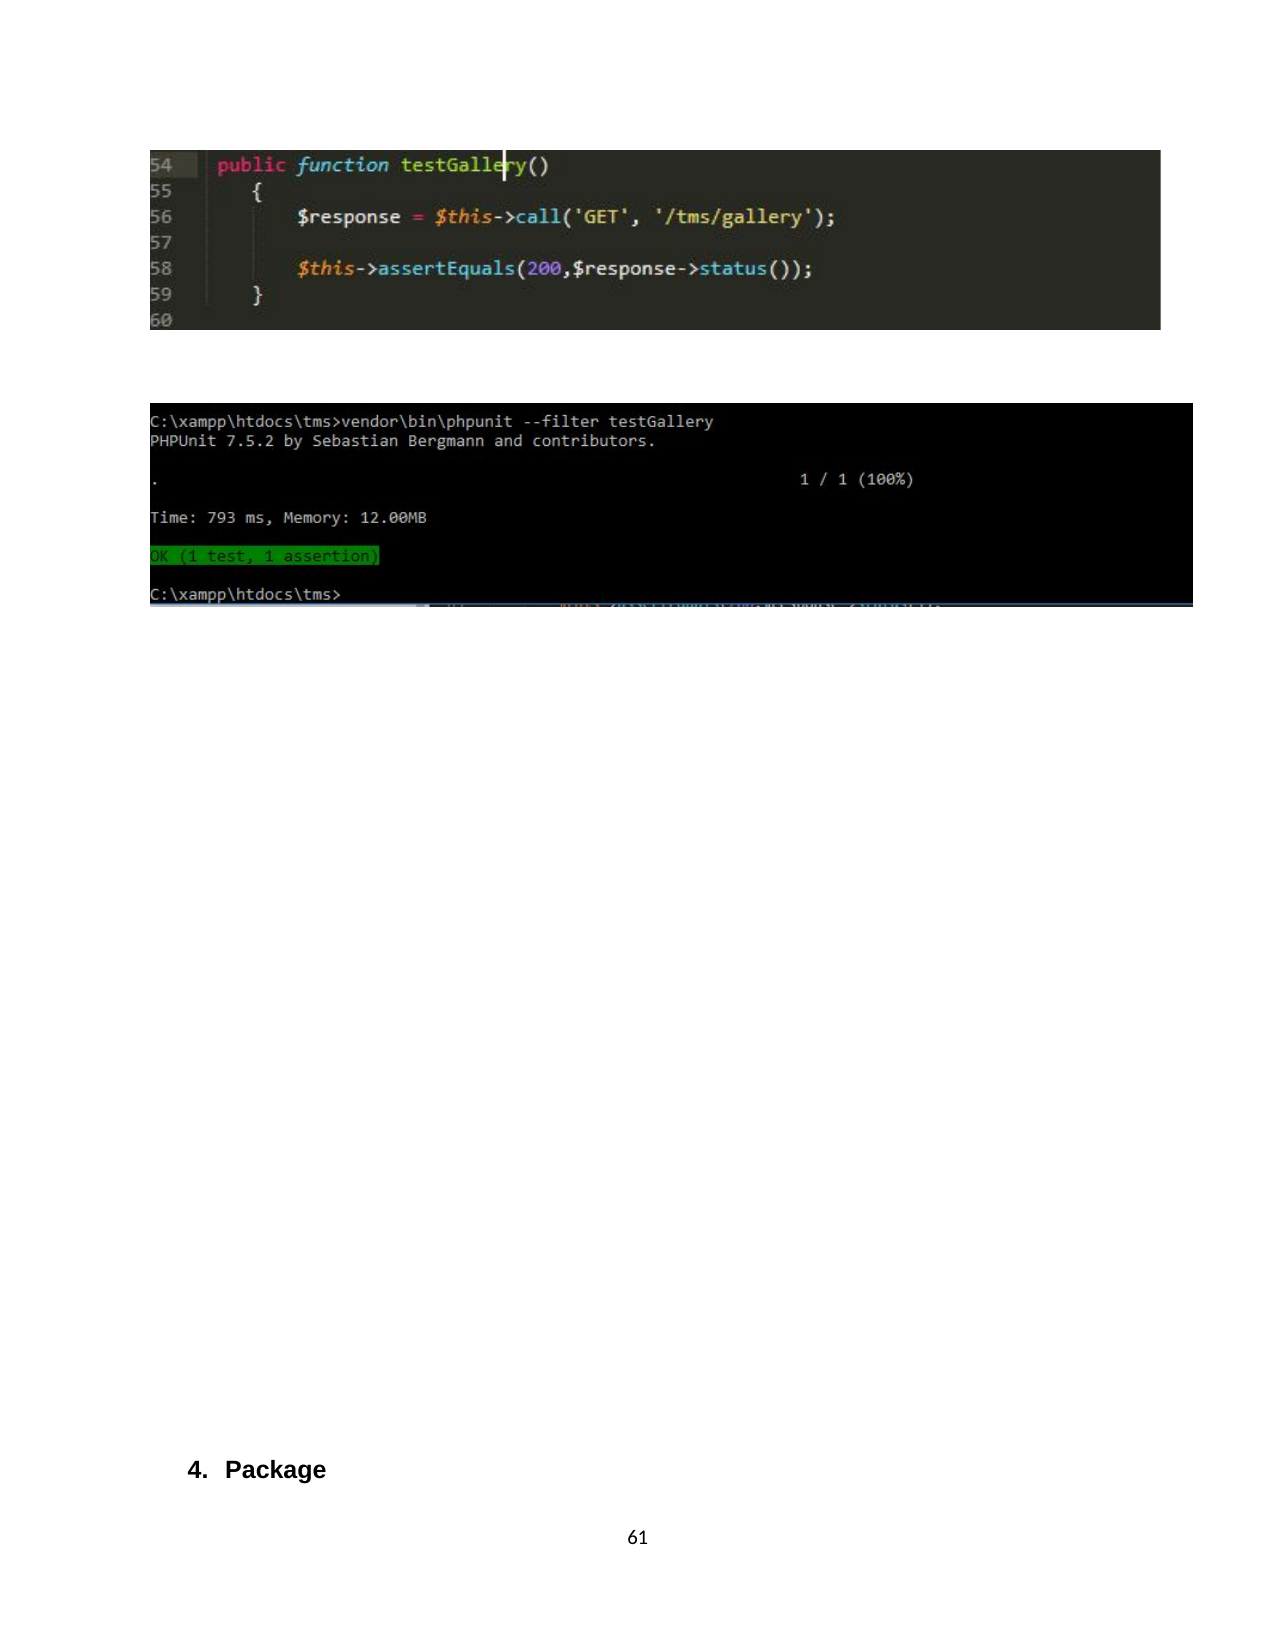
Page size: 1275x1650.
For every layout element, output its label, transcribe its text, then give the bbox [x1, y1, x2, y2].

list Package [187, 1455, 1125, 1484]
picture [150, 403, 1193, 607]
picture [150, 150, 1161, 330]
